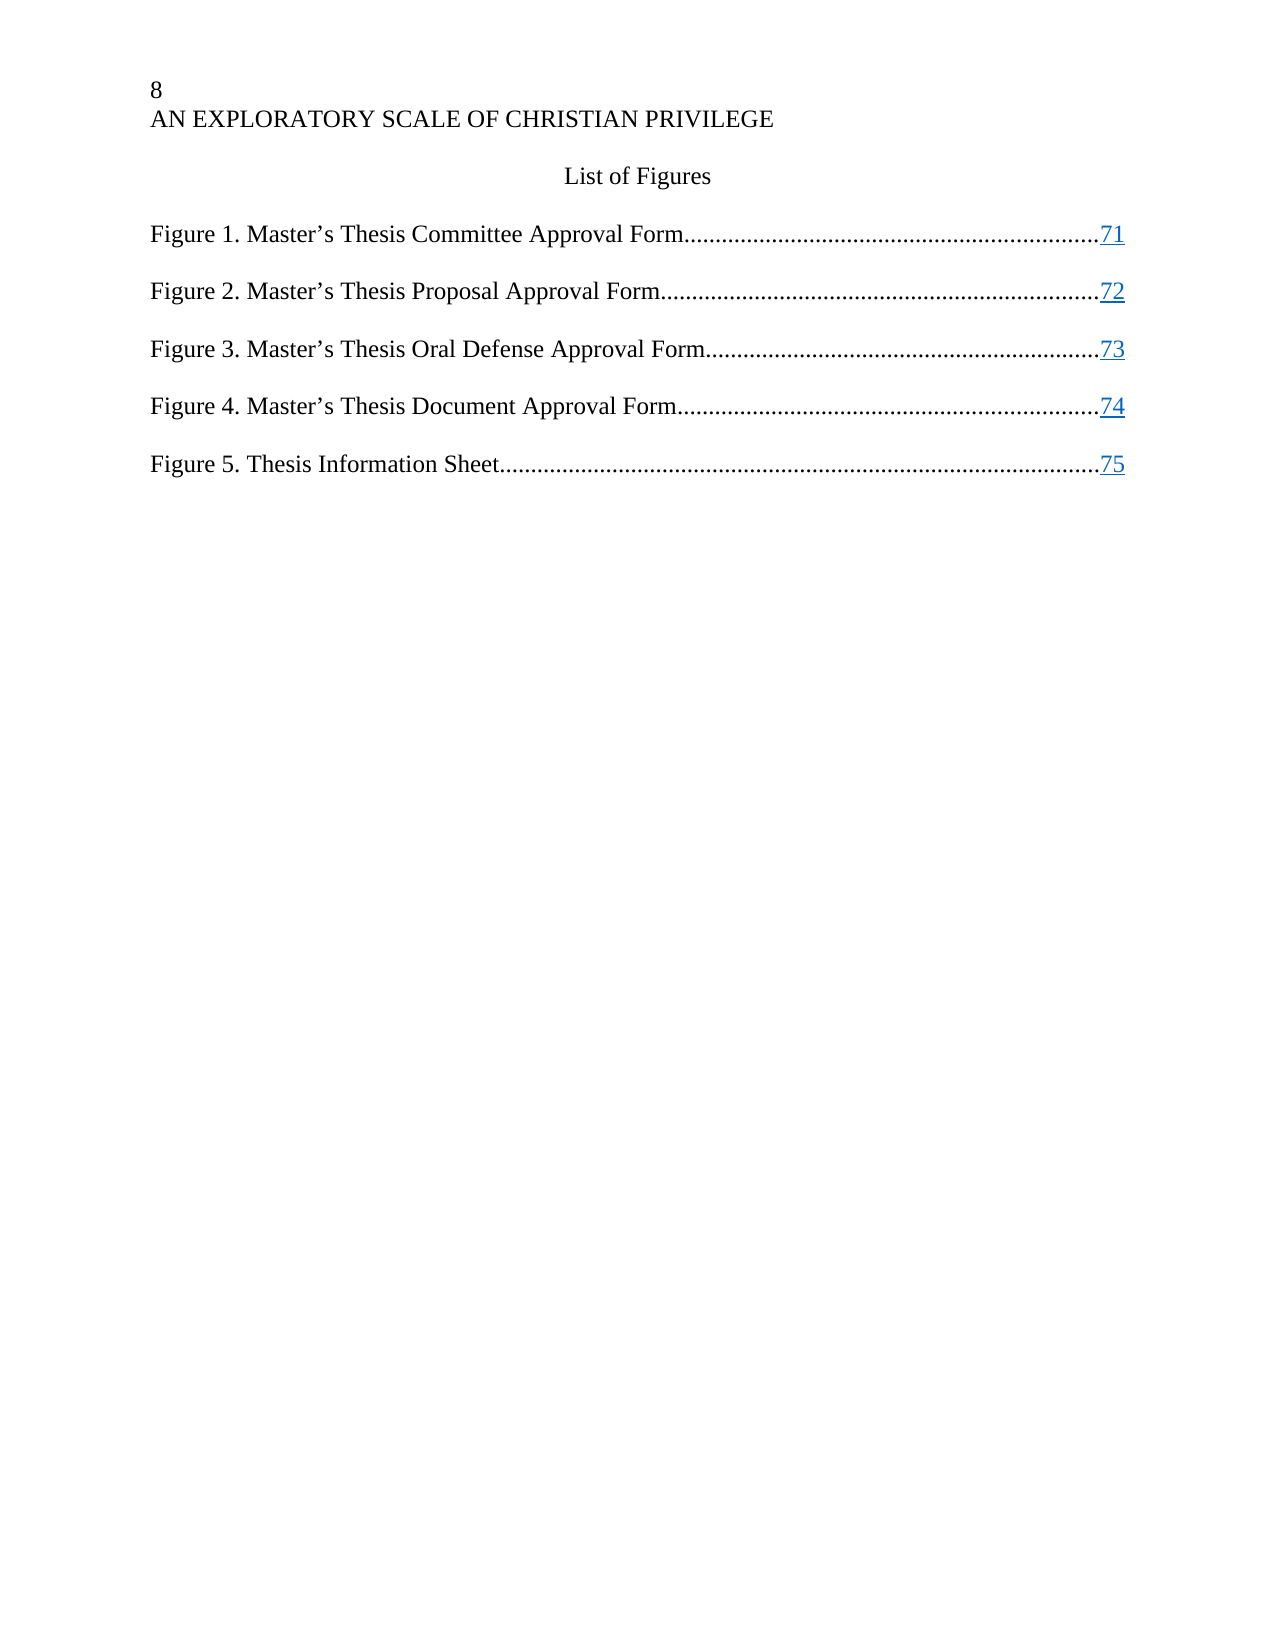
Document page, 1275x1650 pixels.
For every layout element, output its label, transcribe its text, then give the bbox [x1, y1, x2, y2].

text Figure 3. Master’s Thesis Oral Defense Approval Form 73 [150, 334, 1125, 362]
text Figure 2. Master’s Thesis Proposal Approval Form 72 [150, 276, 1125, 305]
text Figure 1. Master’s Thesis Committee Approval Form 71 [150, 219, 1125, 247]
text Figure 5. Thesis Information Sheet 75 [150, 449, 1125, 477]
text List of Figures [150, 161, 1125, 190]
text Figure 4. Master’s Thesis Document Approval Form 74 [150, 391, 1125, 420]
